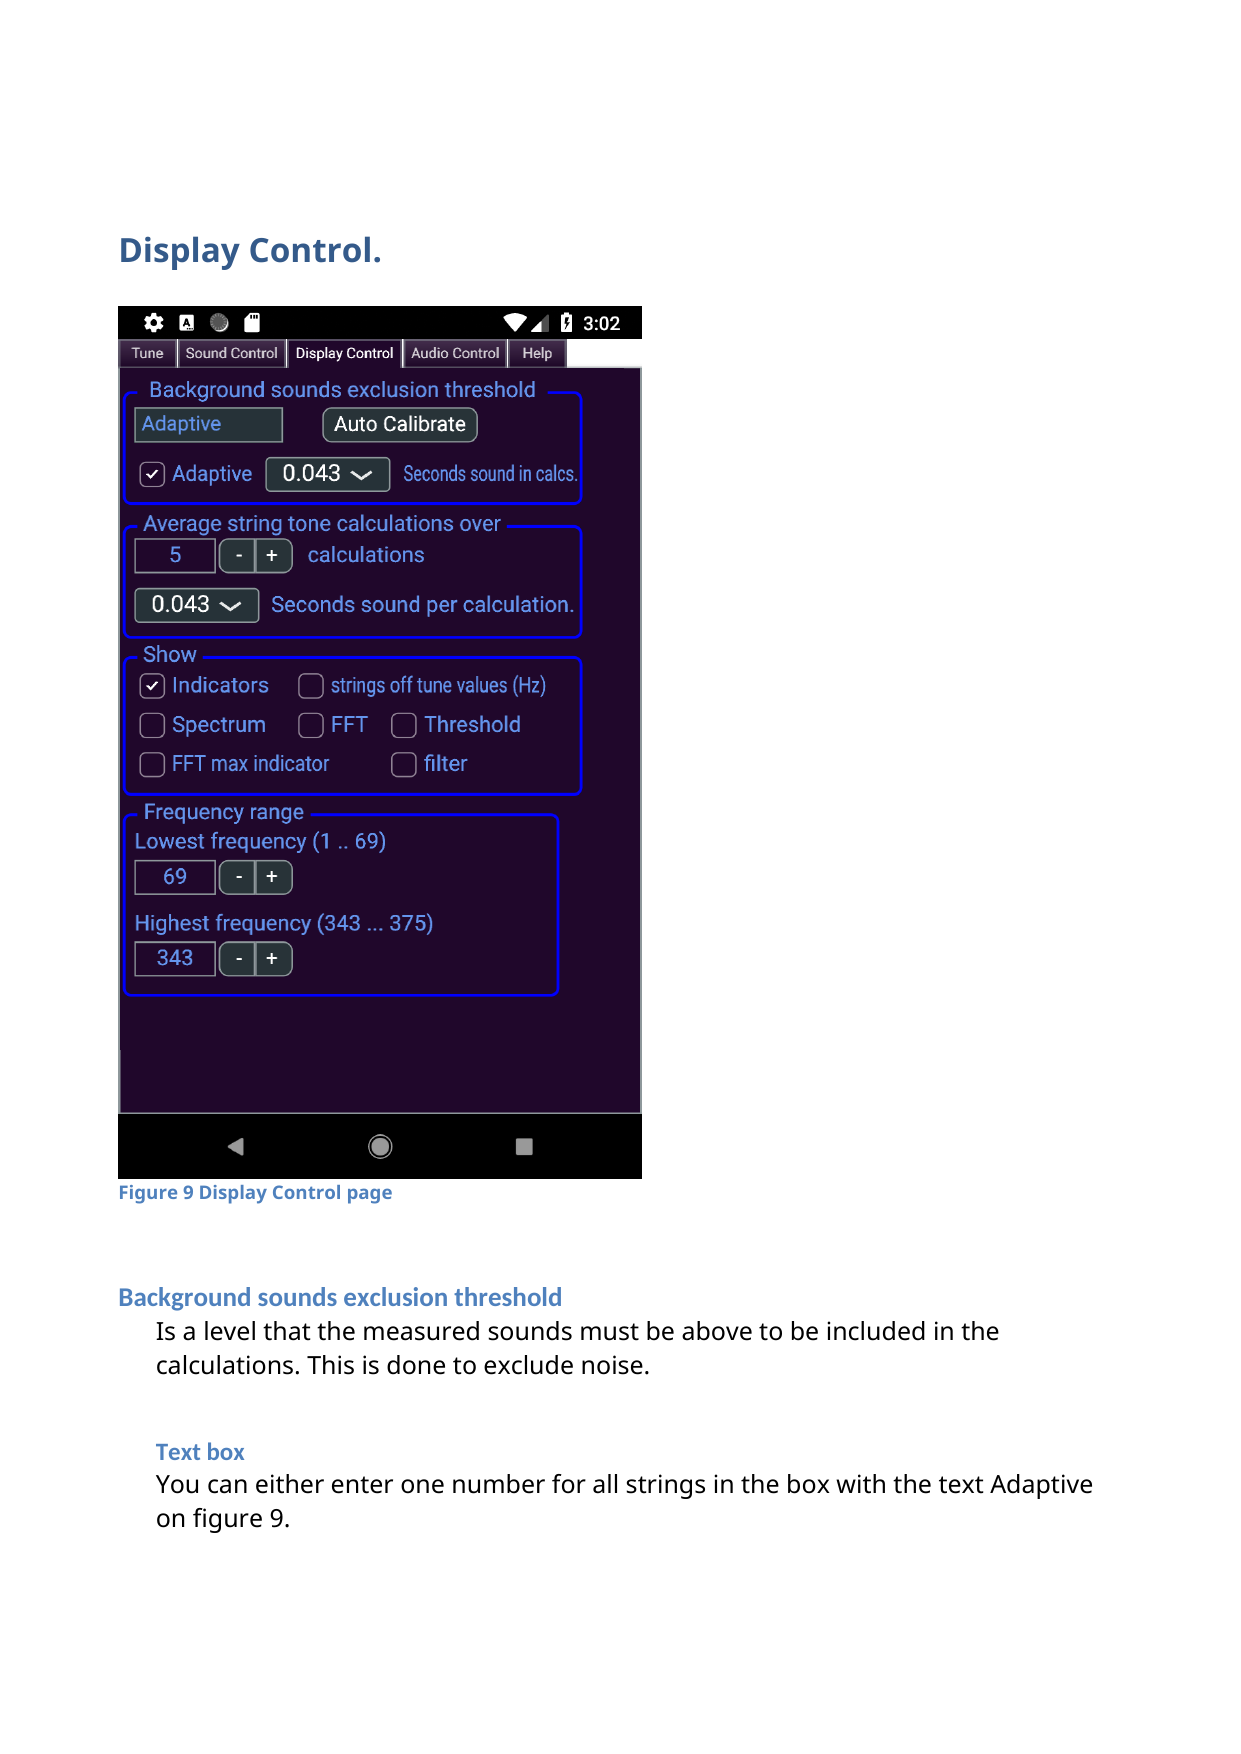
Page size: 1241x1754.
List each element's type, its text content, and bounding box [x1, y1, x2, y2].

text Figure 9 Display Control page [118, 1179, 1122, 1205]
subtitle Display Control. [118, 227, 1122, 273]
subtitle Text box [156, 1436, 1122, 1467]
text You can either enter one number for all strings in the box with the text Adaptive on figure 9. [156, 1467, 1122, 1535]
subtitle Background sounds exclusion threshold [118, 1280, 1122, 1313]
picture [118, 306, 642, 1179]
text Is a level that the measured sounds must be above to be included in the calculations. This is done to exclude noise. [156, 1313, 1122, 1382]
